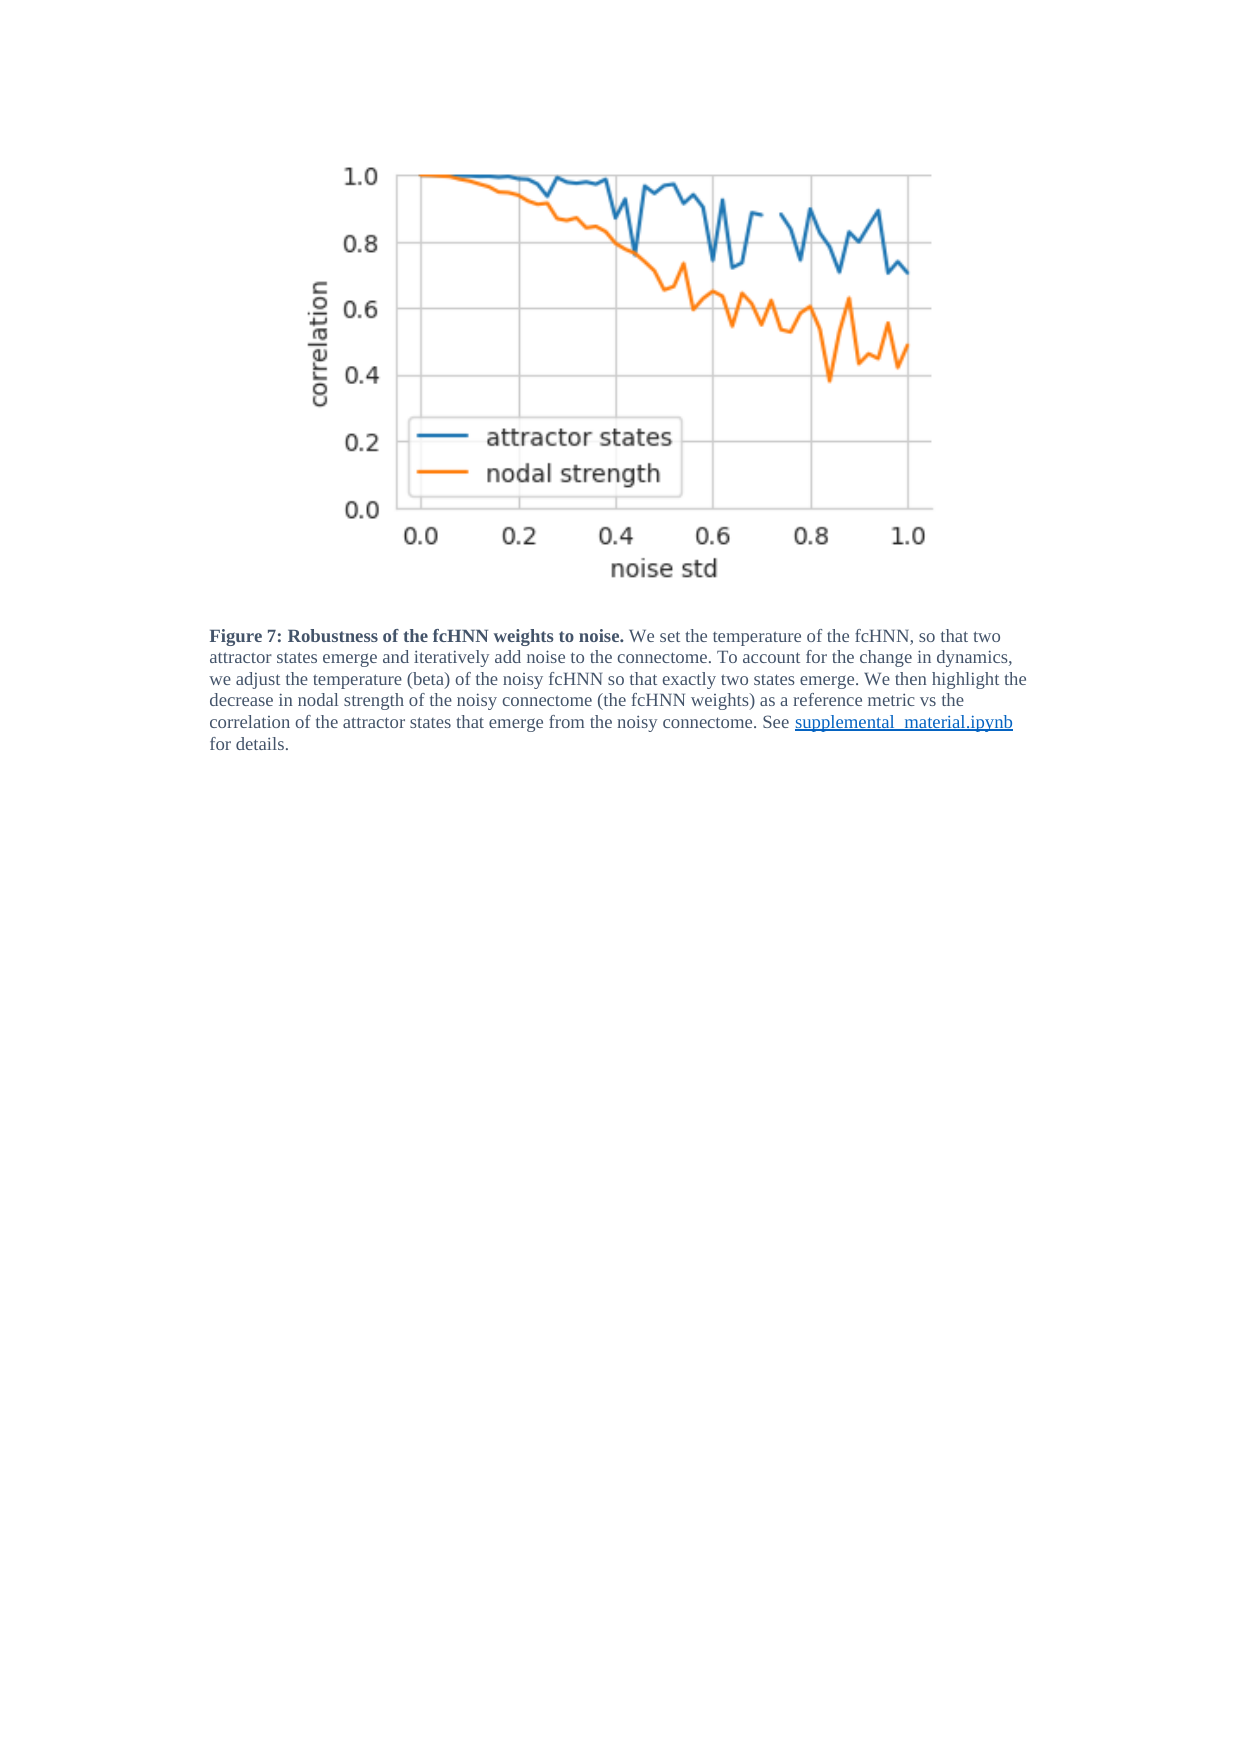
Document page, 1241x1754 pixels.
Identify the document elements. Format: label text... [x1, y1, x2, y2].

picture [292, 150, 949, 600]
text Figure 7: Robustness of the fcHNN weights to noise. We set the temperature of the fcHNN, so that two attractor states emerge and iteratively add noise to the connectome. To account for the change in dynamics, we adjust the temperature (beta) of the noisy fcHNN so that exactly two states emerge. We then highlight the decrease in nodal strength of the noisy connectome (the fcHNN weights) as a reference metric vs the correlation of the attractor states that emerge from the noisy connectome. See supplemental​​_material​​.ipynb for details. [209, 624, 1036, 754]
